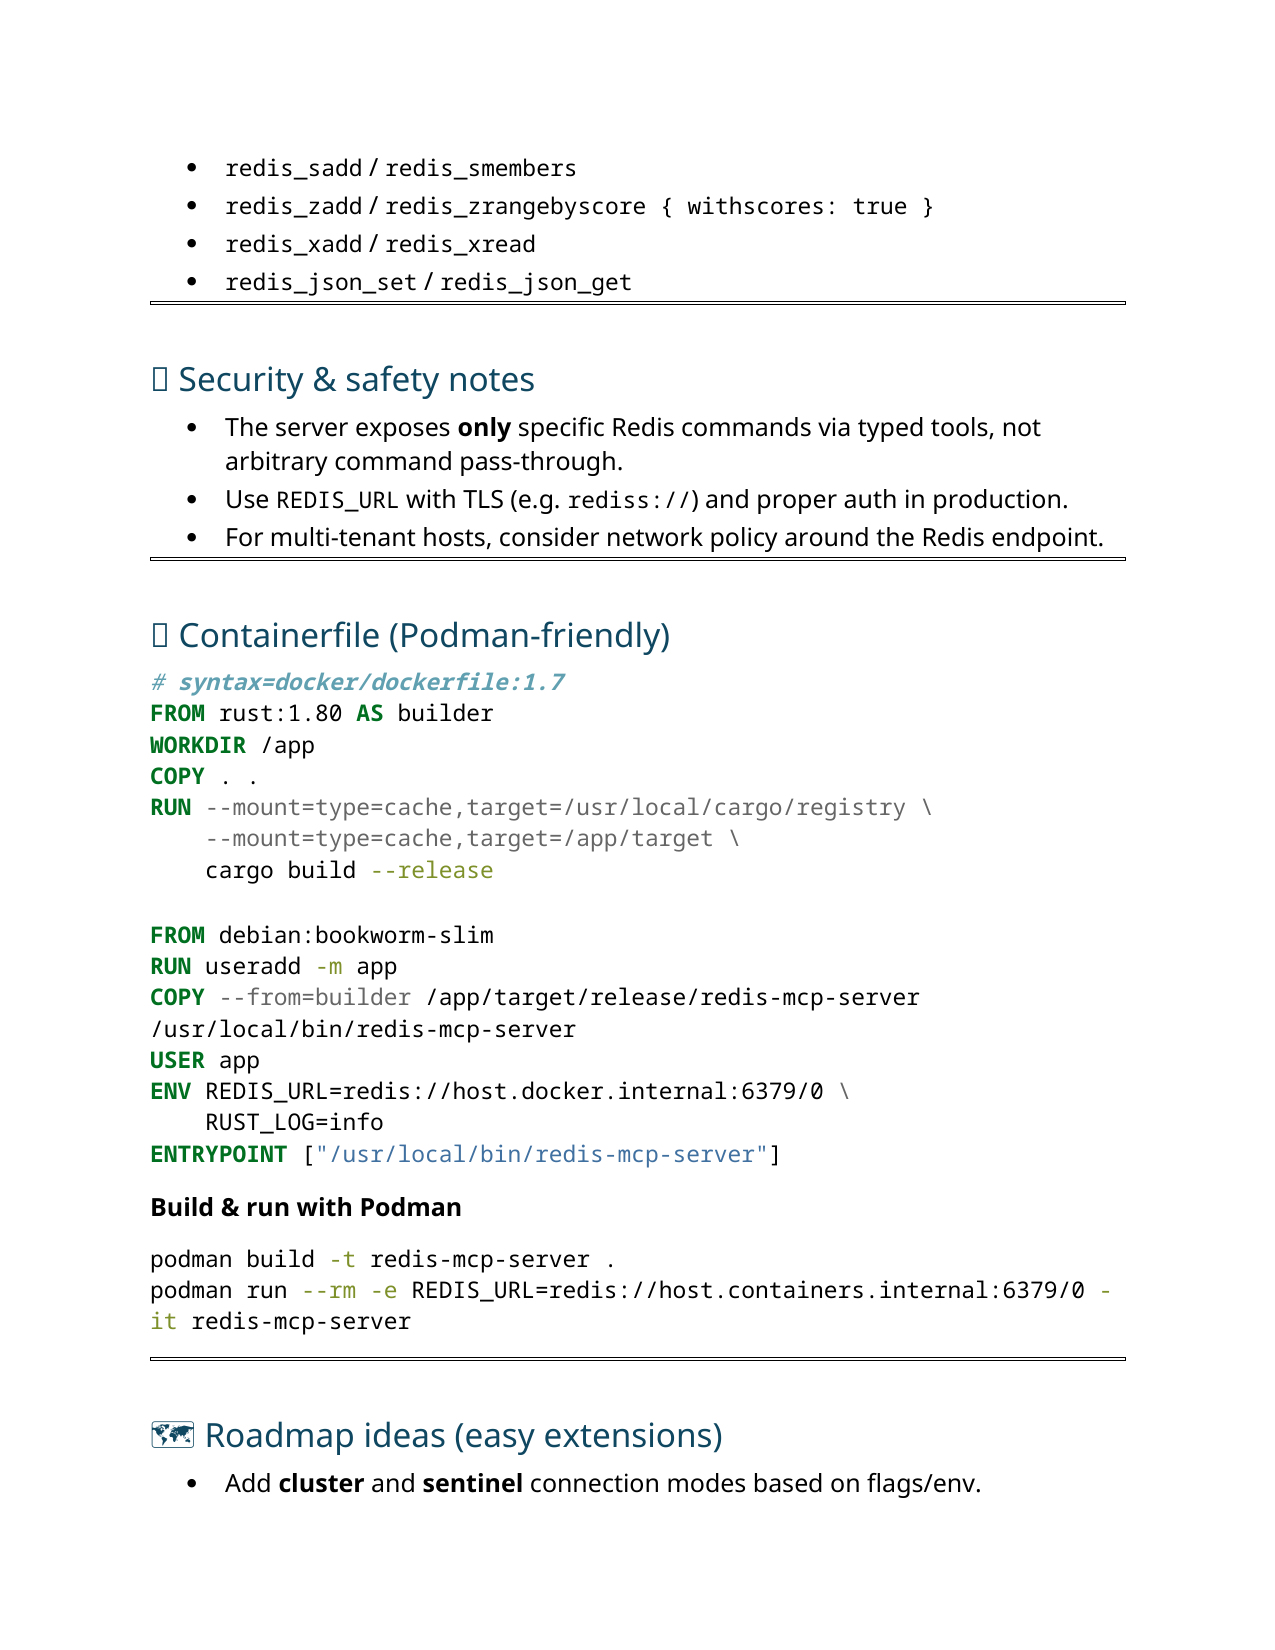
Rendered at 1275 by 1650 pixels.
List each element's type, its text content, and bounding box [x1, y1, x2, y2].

subtitle 🗺️ Roadmap ideas (easy extensions) [150, 1412, 1125, 1457]
list redis_json_set / redis_json_get [187, 263, 1125, 297]
list redis_sadd / redis_smembers [187, 150, 1125, 184]
list redis_zadd / redis_zrangebyscore { withscores: true } [187, 188, 1125, 222]
list redis_xadd / redis_xread [187, 226, 1125, 260]
list The server exposes only specific Redis commands via typed tools, not arbitrary command pass-through. [187, 410, 1125, 478]
list For multi-tenant hosts, consider network policy around the Redis endpoint. [187, 519, 1125, 554]
text # syntax=docker/dockerfile:1.7 FROM rust:1.80 AS builder WORKDIR /app COPY . . RUN --mount=type=cache,target=/usr/local/cargo/registry \ --mount=type=cache,target=/app/target \ cargo build --release FROM debian:bookworm-slim RUN useradd -m app COPY --from=builder /app/target/release/redis-mcp-server /usr/local/bin/redis-mcp-server USER app ENV REDIS_URL=redis://host.docker.internal:6379/0 \ RUST_LOG=info ENTRYPOINT ["/usr/local/bin/redis-mcp-server"] [150, 666, 1125, 1169]
text Build & run with Podman [150, 1190, 1125, 1224]
list Use REDIS_URL with TLS (e.g. rediss://) and proper auth in production. [187, 482, 1125, 516]
list Add cluster and sentinel connection modes based on flags/env. [187, 1466, 1125, 1500]
subtitle 🧱 Containerfile (Podman-friendly) [150, 612, 1125, 658]
text podman build -t redis-mcp-server . podman run --rm -e REDIS_URL=redis://host.containers.internal:6379/0 -it redis-mcp-server [150, 1242, 1125, 1336]
subtitle 🪪 Security & safety notes [150, 356, 1125, 402]
